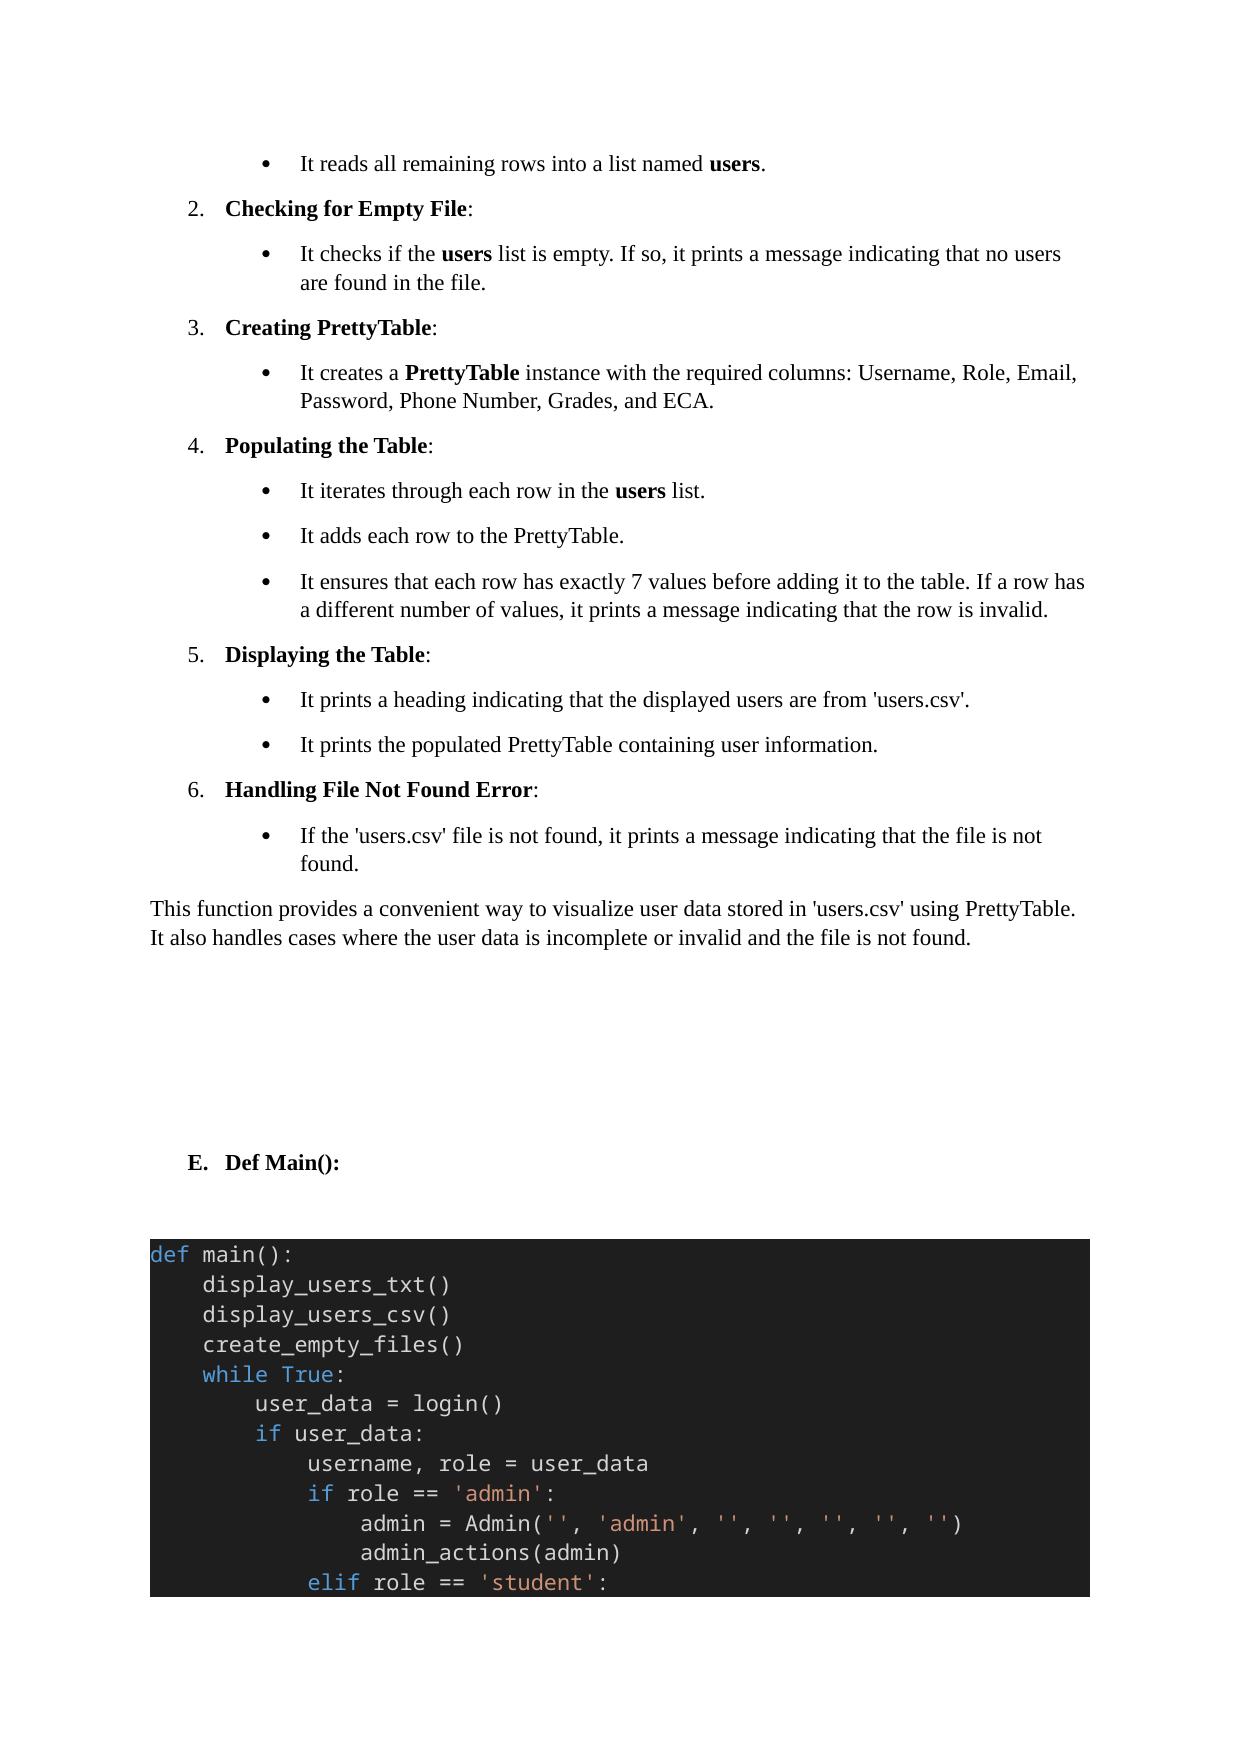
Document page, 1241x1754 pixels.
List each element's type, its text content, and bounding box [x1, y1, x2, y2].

text display_users_csv() [150, 1299, 1090, 1329]
list Displaying the Table: [187, 641, 1090, 668]
text if user_data: [150, 1418, 1090, 1448]
text This function provides a convenient way to visualize user data stored in 'users.csv' using PrettyTable. It also handles cases where the user data is incomplete or invalid and the file is not found. [150, 895, 1090, 950]
list It iterates through each row in the users list. [262, 477, 1090, 504]
list Def Main(): [187, 1149, 1090, 1176]
list It prints the populated PrettyTable containing user information. [262, 731, 1090, 758]
text create_empty_files() [150, 1329, 1090, 1358]
text elif role == 'student': [150, 1567, 1090, 1597]
list Handling File Not Found Error: [187, 777, 1090, 803]
list It checks if the users list is empty. If so, it prints a message indicating that no users are found in the file. [262, 240, 1090, 295]
list It creates a PrettyTable instance with the required columns: Username, Role, Email, Password, Phone Number, Grades, and ECA. [262, 359, 1090, 414]
text if role == 'admin': [150, 1478, 1090, 1507]
list Checking for Empty File: [187, 195, 1090, 221]
list It prints a heading indicating that the displayed users are from 'users.csv'. [262, 686, 1090, 713]
text username, role = user_data [150, 1448, 1090, 1478]
text while True: [150, 1358, 1090, 1388]
list It reads all remaining rows into a list named users. [262, 150, 1090, 176]
text display_users_txt() [150, 1269, 1090, 1299]
text admin_actions(admin) [150, 1537, 1090, 1567]
list It adds each row to the PrettyTable. [262, 523, 1090, 549]
text user_data = login() [150, 1388, 1090, 1418]
text admin = Admin('', 'admin', '', '', '', '', '') [150, 1507, 1090, 1537]
list It ensures that each row has exactly 7 values before adding it to the table. If a row has a different number of values, it prints a message indicating that the row is invalid. [262, 568, 1090, 622]
list Populating the Table: [187, 432, 1090, 459]
list Creating PrettyTable: [187, 314, 1090, 340]
text def main(): [150, 1239, 1090, 1269]
list If the 'users.csv' file is not found, it prints a message indicating that the file is not found. [262, 822, 1090, 876]
